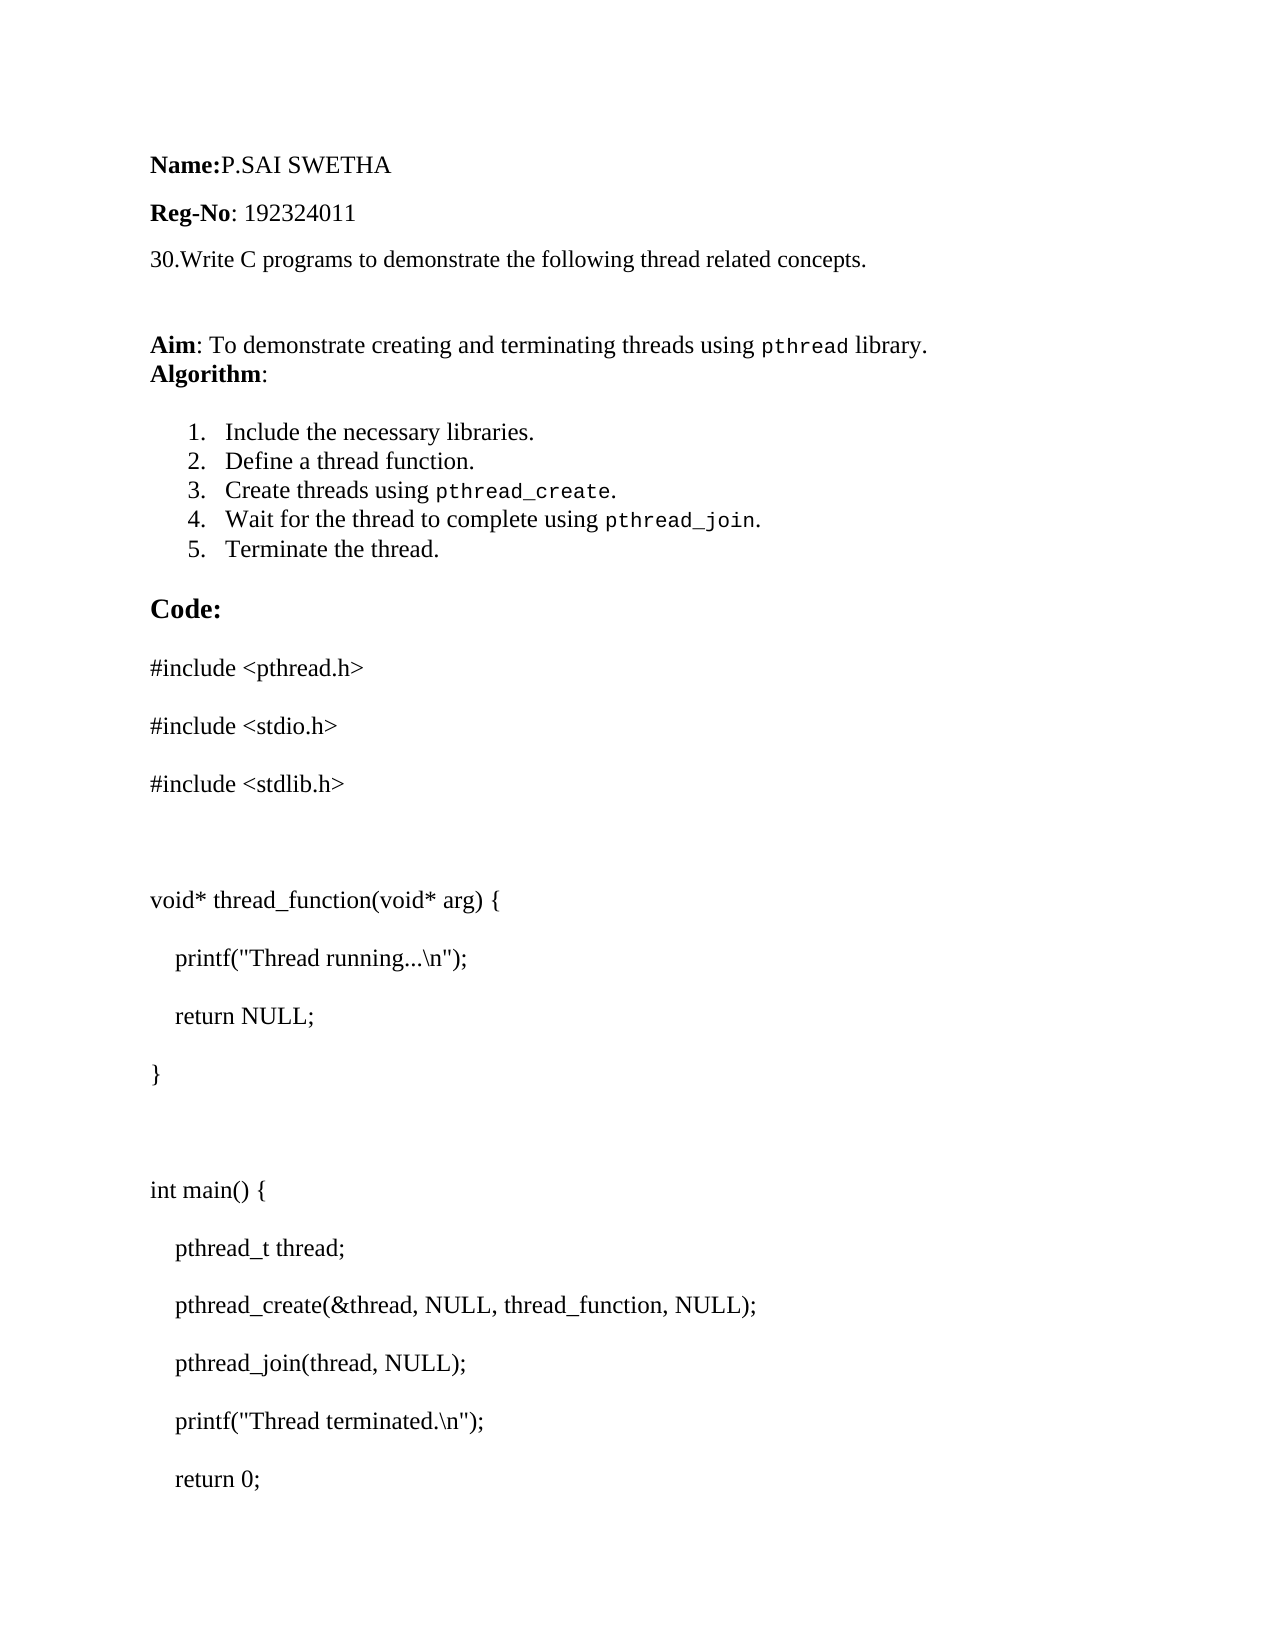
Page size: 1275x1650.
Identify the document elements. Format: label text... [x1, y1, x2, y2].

text 30.Write C programs to demonstrate the following thread related concepts. [150, 245, 1125, 273]
subtitle return NULL; [150, 1001, 1125, 1030]
list Include the necessary libraries. [187, 417, 1125, 446]
subtitle int main() { [150, 1175, 1125, 1203]
text Code: [150, 592, 1125, 624]
subtitle pthread_create(&thread, NULL, thread_function, NULL); [150, 1291, 1125, 1319]
subtitle void* thread_function(void* arg) { [150, 885, 1125, 914]
subtitle printf("Thread terminated.\n"); [150, 1406, 1125, 1435]
list Terminate the thread. [187, 534, 1125, 563]
subtitle #include <stdlib.h> [150, 769, 1125, 798]
subtitle #include <pthread.h> [150, 653, 1125, 682]
list Define a thread function. [187, 446, 1125, 475]
subtitle pthread_join(thread, NULL); [150, 1348, 1125, 1377]
subtitle pthread_t thread; [150, 1233, 1125, 1261]
text Name:P.SAI SWETHA [150, 150, 1125, 179]
list Wait for the thread to complete using pthread_join. [187, 504, 1125, 534]
subtitle printf("Thread running...\n"); [150, 943, 1125, 972]
text Aim: To demonstrate creating and terminating threads using pthread library. Algorithm: [150, 330, 1125, 388]
list Create threads using pthread_create. [187, 475, 1125, 504]
subtitle } [150, 1059, 1125, 1088]
subtitle return 0; [150, 1464, 1125, 1493]
subtitle #include <stdio.h> [150, 711, 1125, 740]
text Reg-No: 192324011 [150, 198, 1125, 226]
